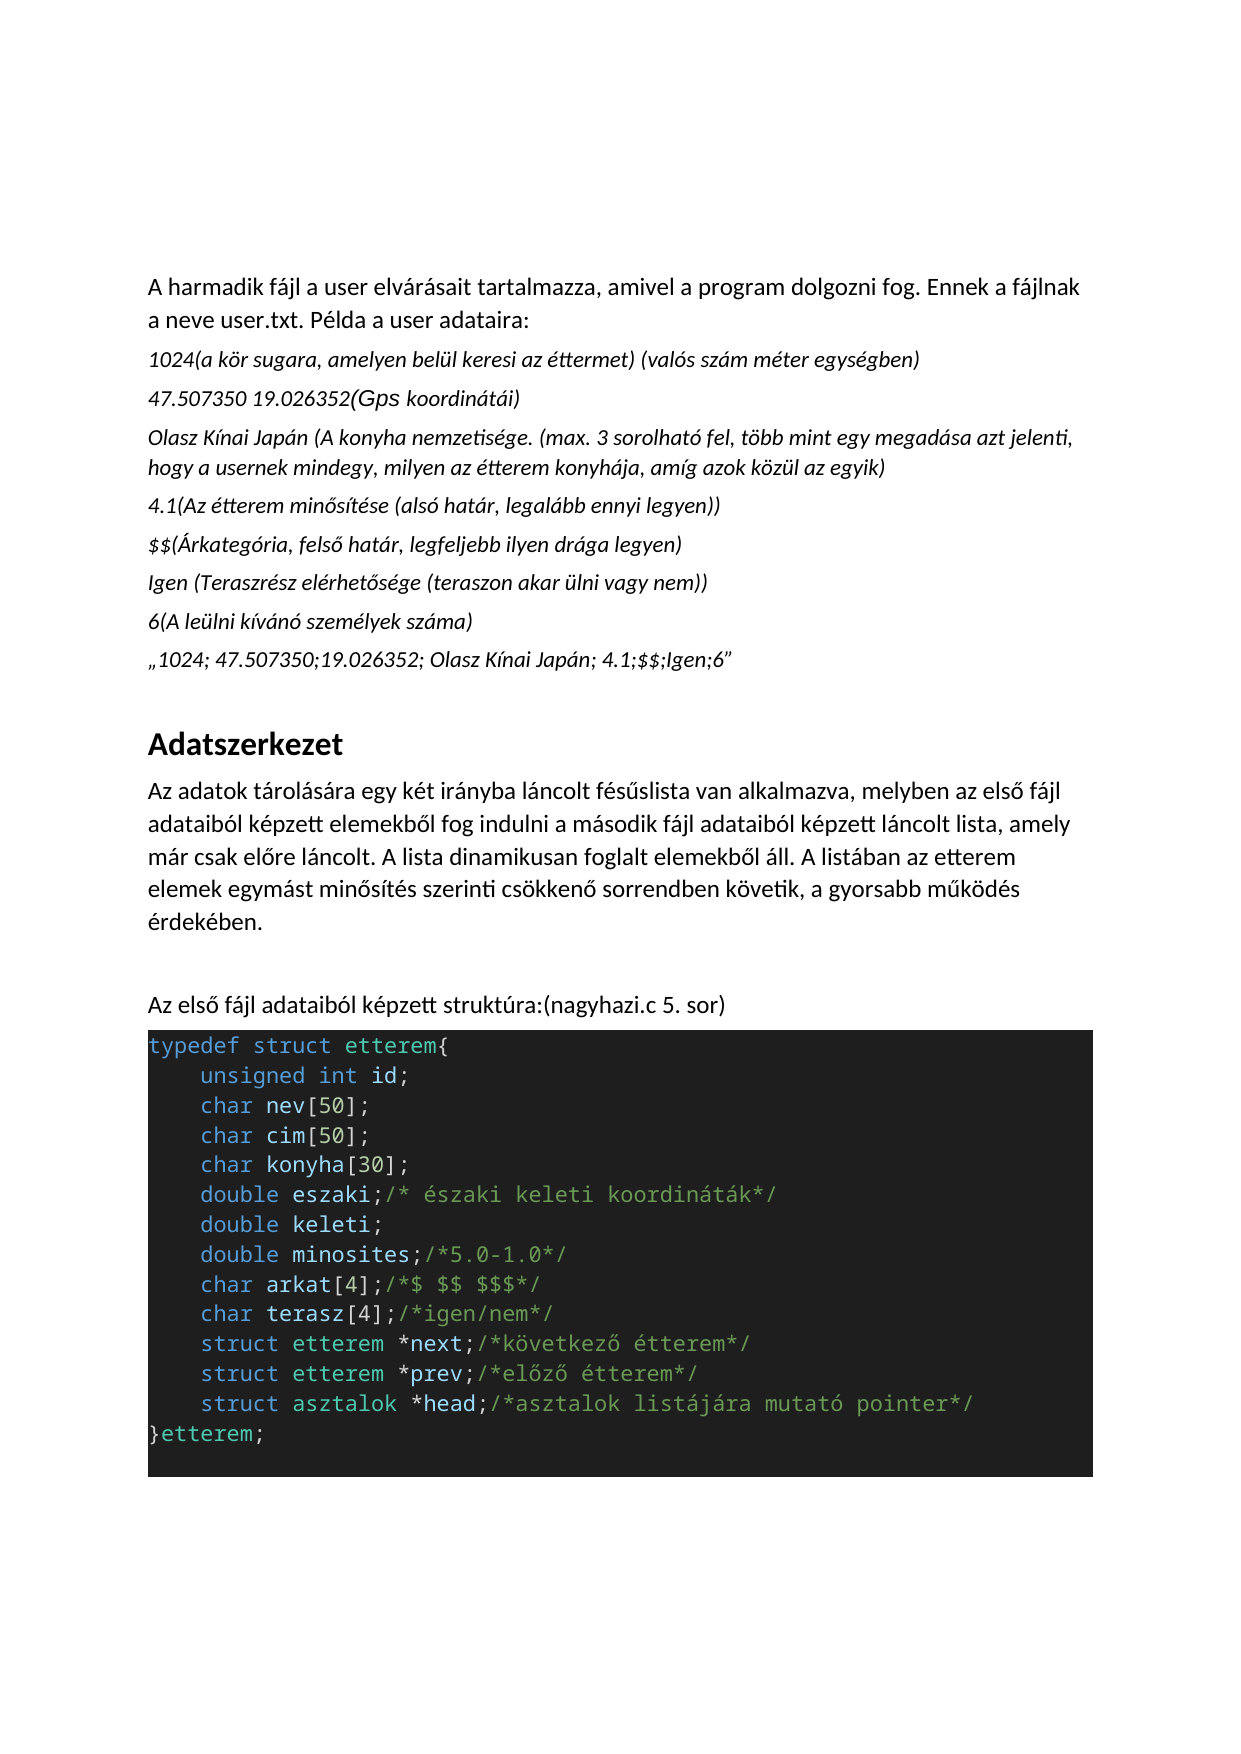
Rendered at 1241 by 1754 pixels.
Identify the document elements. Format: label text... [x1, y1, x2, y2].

text 47.507350 19.026352(Gps koordinátái) [148, 384, 1093, 412]
text Igen (Teraszrész elérhetősége (teraszon akar ülni vagy nem)) [148, 568, 1093, 596]
text Az első fájl adataiból képzett struktúra:(nagyhazi.c 5. sor) [148, 989, 1093, 1019]
text unsigned int id; [148, 1060, 1093, 1090]
text char konyha[30]; [148, 1149, 1093, 1179]
text double minosites;/*5.0-1.0*/ [148, 1239, 1093, 1269]
text „1024; 47.507350;19.026352; Olasz Kínai Japán; 4.1;$$;Igen;6” [148, 646, 1093, 673]
text char nev[50]; [148, 1090, 1093, 1120]
text double eszaki;/* északi keleti koordináták*/ [148, 1179, 1093, 1209]
text $$(Árkategória, felső határ, legfeljebb ilyen drága legyen) [148, 530, 1093, 558]
text Adatszerkezet [148, 723, 1093, 763]
text }etterem; [148, 1418, 1093, 1447]
text char arkat[4];/*$ $$ $$$*/ [148, 1269, 1093, 1298]
text Az adatok tárolására egy két irányba láncolt fésűslista van alkalmazva, melyben az első fájl adataiból képzett elemekből fog indulni a második fájl adataiból képzett láncolt lista, amely már csak előre láncolt. A lista dinamikusan foglalt elemekből áll. A listában az etterem elemek egymást minősítés szerinti csökkenő sorrendben követik, a gyorsabb működés érdekében. [148, 775, 1093, 937]
text struct etterem *next;/*következő étterem*/ [148, 1328, 1093, 1358]
text typedef struct etterem{ [148, 1030, 1093, 1060]
text char terasz[4];/*igen/nem*/ [148, 1298, 1093, 1328]
text double keleti; [148, 1209, 1093, 1239]
text 6(A leülni kívánó személyek száma) [148, 607, 1093, 635]
text char cim[50]; [148, 1120, 1093, 1149]
text A harmadik fájl a user elvárásait tartalmazza, amivel a program dolgozni fog. Ennek a fájlnak a neve user.txt. Példa a user adataira: [148, 271, 1093, 335]
text Olasz Kínai Japán (A konyha nemzetisége. (max. 3 sorolható fel, több mint egy megadása azt jelenti, hogy a usernek mindegy, milyen az étterem konyhája, amíg azok közül az egyik) [148, 423, 1093, 481]
text 1024(a kör sugara, amelyen belül keresi az éttermet) (valós szám méter egységben) [148, 346, 1093, 373]
text struct etterem *prev;/*előző étterem*/ [148, 1358, 1093, 1388]
text struct asztalok *head;/*asztalok listájára mutató pointer*/ [148, 1388, 1093, 1418]
text 4.1(Az étterem minősítése (alsó határ, legalább ennyi legyen)) [148, 491, 1093, 519]
